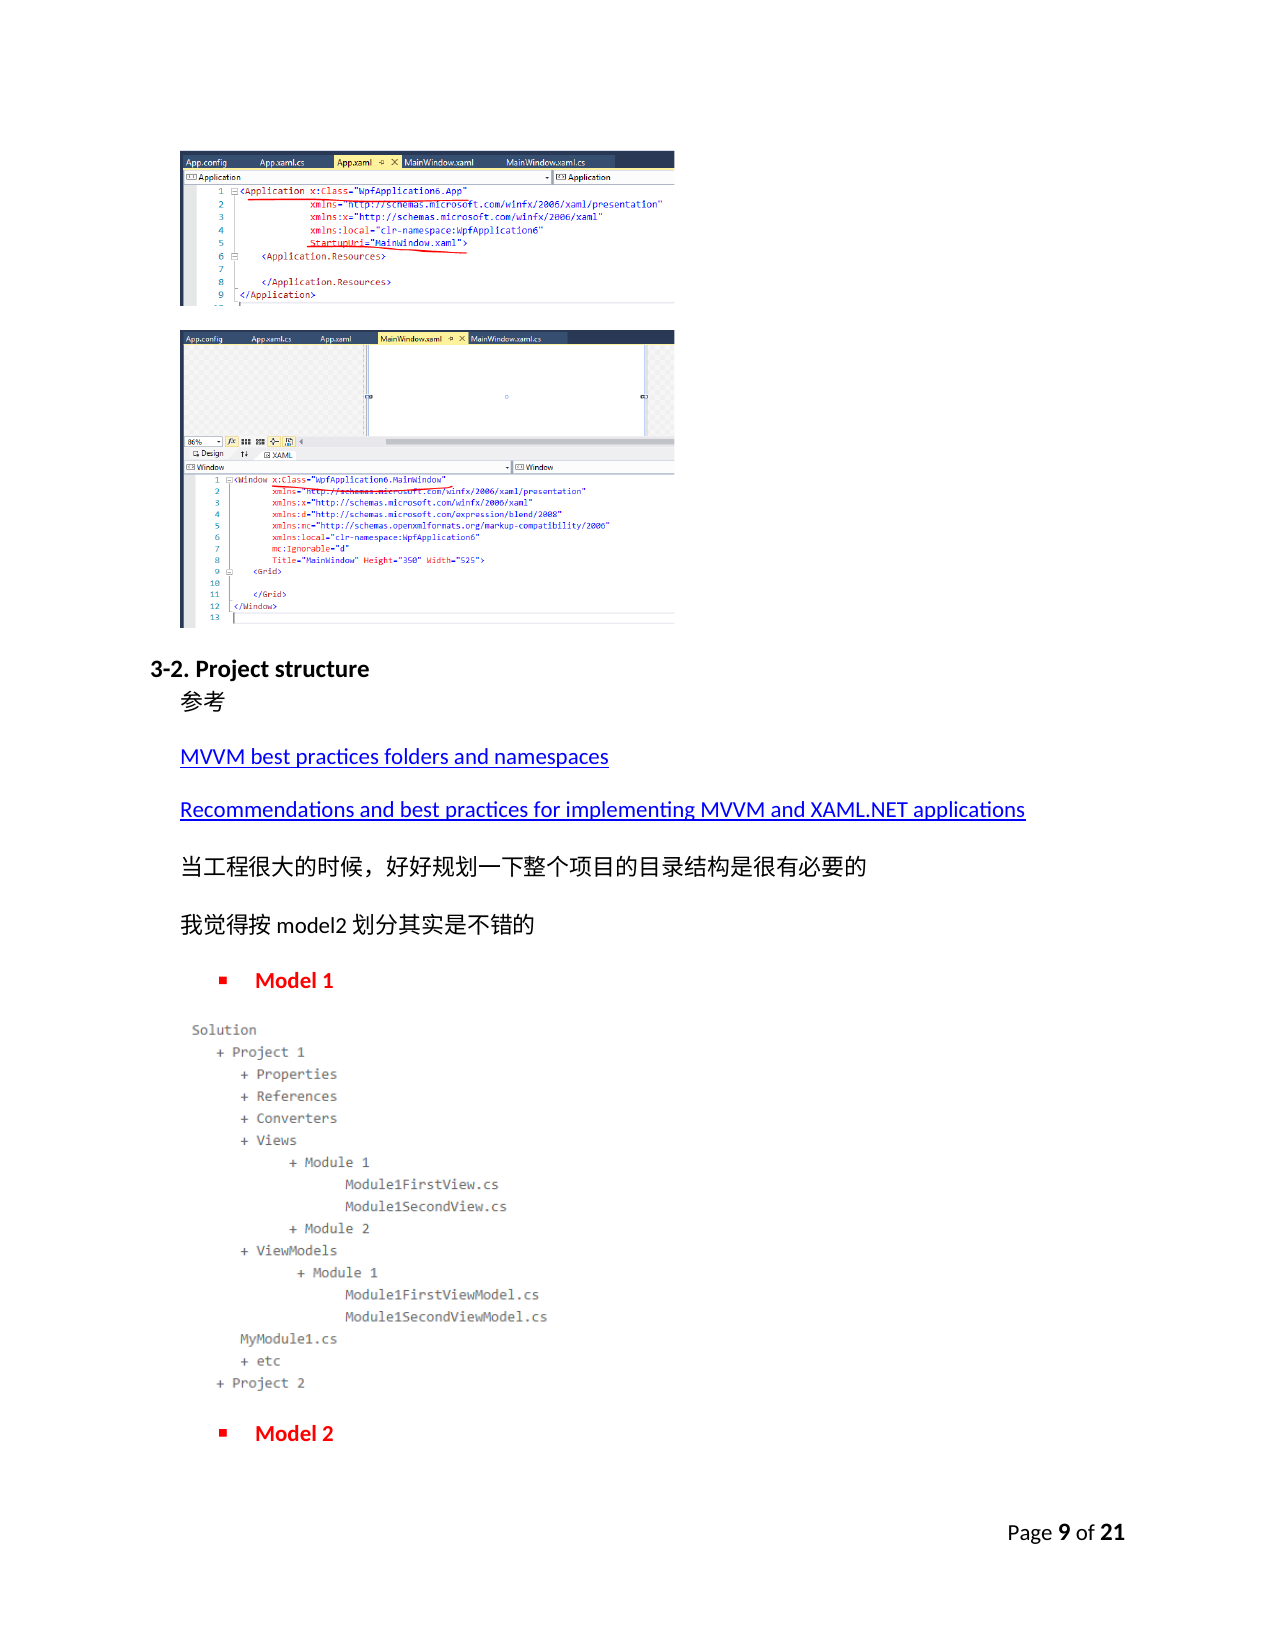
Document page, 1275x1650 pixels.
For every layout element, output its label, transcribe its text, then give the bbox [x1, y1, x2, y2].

list Model 1 [217, 966, 1125, 994]
text MVVM best practices folders and namespaces [150, 742, 1125, 770]
picture [180, 1019, 555, 1394]
text 当工程很大的时候，好好规划一下整个项目的目录结构是很有必要的 [150, 848, 1125, 882]
picture [180, 150, 675, 306]
text 参考 [150, 683, 1125, 717]
text Recommendations and best practices for implementing MVVM and XAML.NET applications [150, 795, 1125, 823]
picture [180, 330, 675, 628]
text 我觉得按model2 划分其实是不错的 [150, 907, 1125, 941]
list Model 2 [217, 1419, 1125, 1447]
subtitle Project structure [150, 653, 1125, 683]
